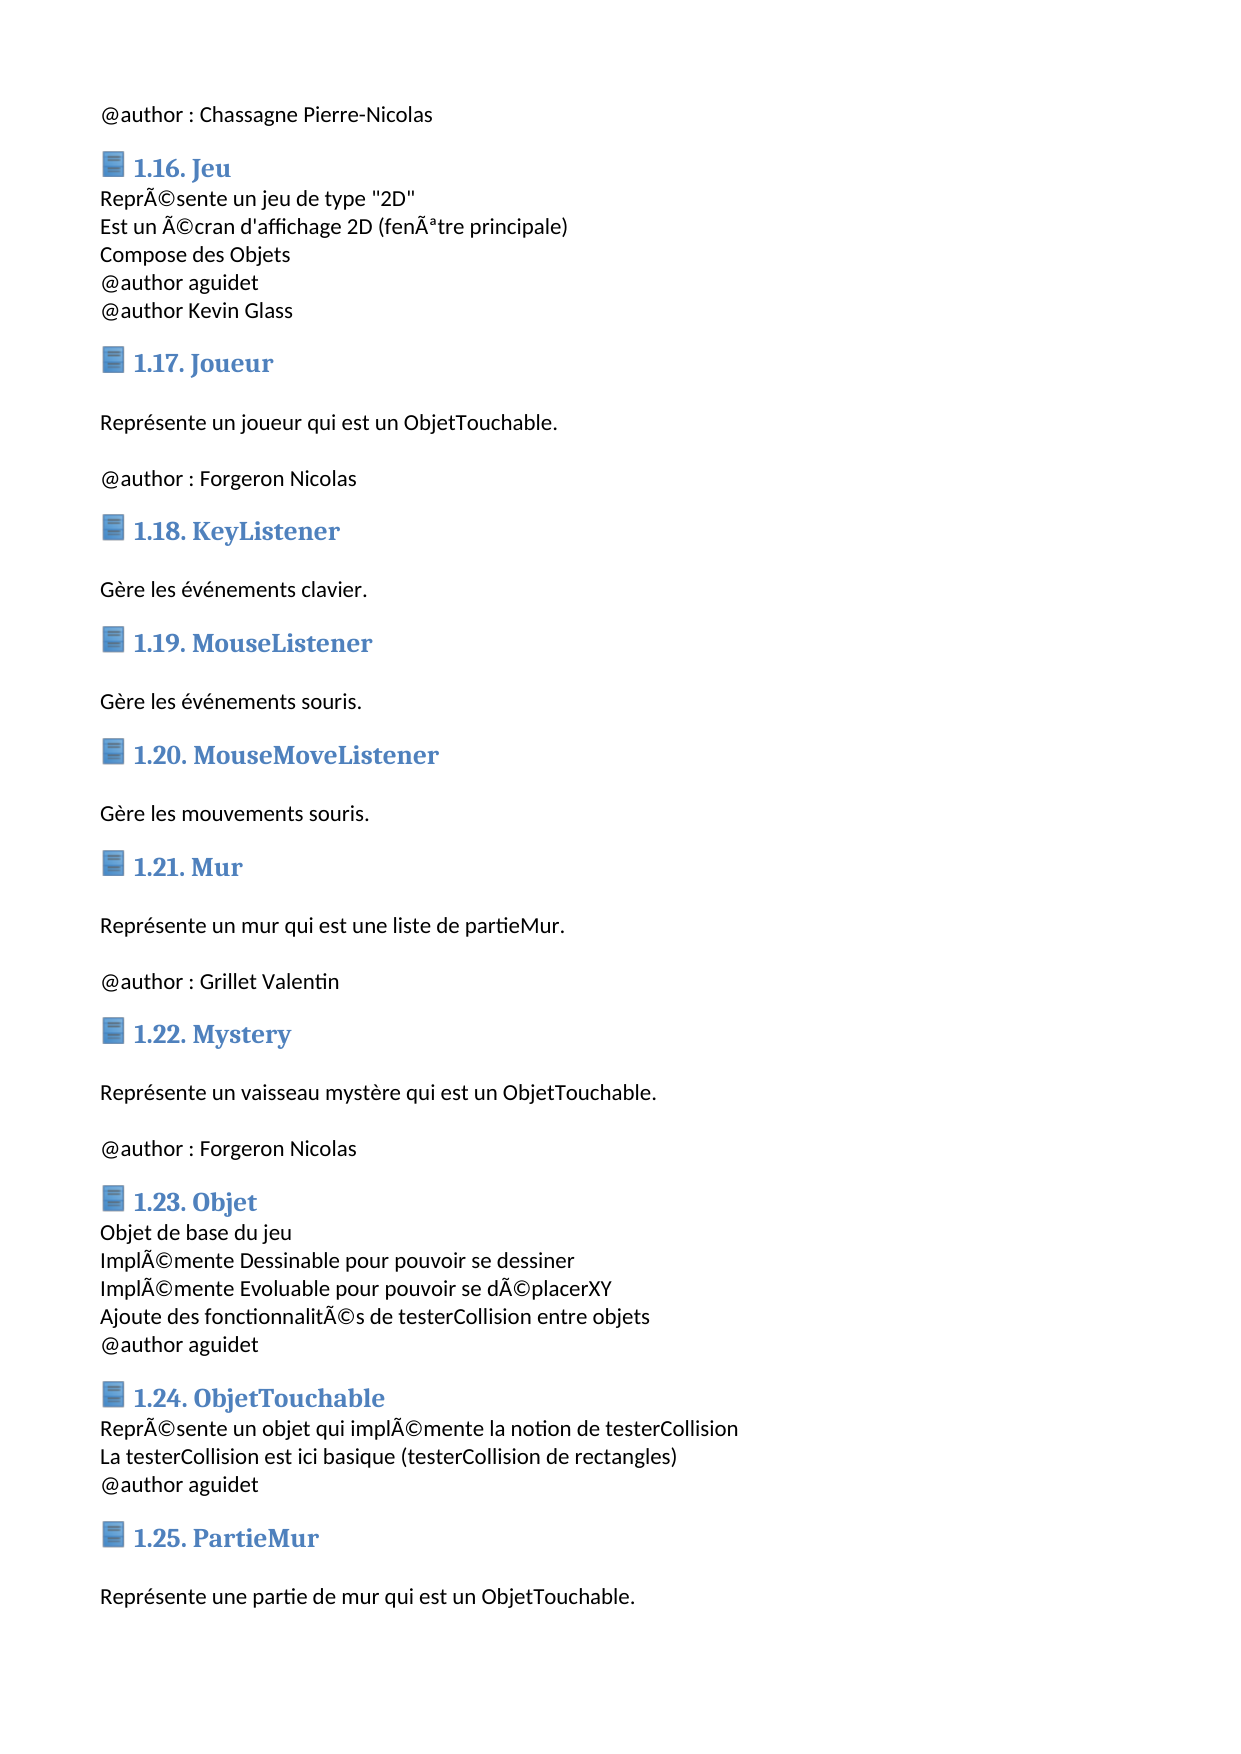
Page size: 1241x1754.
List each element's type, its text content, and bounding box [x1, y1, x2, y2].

text Gère les événements souris. [100, 687, 1140, 715]
subtitle 1.22. Mystery [100, 1016, 1140, 1051]
text @author : Grillet Valentin [100, 967, 1140, 995]
text @author : Forgeron Nicolas [100, 464, 1140, 492]
text @author : Forgeron Nicolas [100, 1134, 1140, 1163]
picture [100, 150, 129, 177]
text Est un Ã©cran d'affichage 2D (fenÃªtre principale) [100, 212, 1140, 240]
text Ajoute des fonctionnalitÃ©s de testerCollision entre objets [100, 1302, 1140, 1330]
text La testerCollision est ici basique (testerCollision de rectangles) [100, 1442, 1140, 1470]
subtitle 1.25. PartieMur [100, 1519, 1140, 1554]
text Objet de base du jeu [100, 1218, 1140, 1246]
subtitle 1.20. MouseMoveListener [100, 736, 1140, 771]
subtitle 1.21. Mur [100, 848, 1140, 883]
text @author aguidet [100, 268, 1140, 296]
text ReprÃ©sente un jeu de type "2D" [100, 184, 1140, 212]
text ImplÃ©mente Evoluable pour pouvoir se dÃ©placerXY [100, 1274, 1140, 1302]
subtitle 1.23. Objet [100, 1183, 1140, 1218]
text ImplÃ©mente Dessinable pour pouvoir se dessiner [100, 1246, 1140, 1274]
text Compose des Objets [100, 240, 1140, 268]
picture [100, 1380, 129, 1408]
subtitle 1.19. MouseListener [100, 624, 1140, 659]
picture [100, 1016, 129, 1044]
text Gère les mouvements souris. [100, 799, 1140, 827]
picture [100, 1520, 129, 1548]
picture [100, 513, 129, 541]
text @author : Chassagne Pierre-Nicolas [100, 100, 1140, 128]
picture [100, 737, 129, 765]
picture [100, 1184, 129, 1212]
text @author aguidet [100, 1330, 1140, 1358]
text Représente une partie de mur qui est un ObjetTouchable. [100, 1582, 1140, 1610]
subtitle 1.17. Joueur [100, 345, 1140, 379]
text Gère les événements clavier. [100, 575, 1140, 603]
text Représente un mur qui est une liste de partieMur. [100, 911, 1140, 939]
subtitle 1.24. ObjetTouchable [100, 1379, 1140, 1414]
text Représente un vaisseau mystère qui est un ObjetTouchable. [100, 1078, 1140, 1107]
subtitle 1.16. Jeu [100, 149, 1140, 184]
text @author aguidet [100, 1470, 1140, 1498]
text @author Kevin Glass [100, 296, 1140, 324]
picture [100, 849, 129, 876]
picture [100, 345, 129, 373]
subtitle 1.18. KeyListener [100, 512, 1140, 547]
picture [100, 625, 129, 653]
text ReprÃ©sente un objet qui implÃ©mente la notion de testerCollision [100, 1414, 1140, 1442]
text Représente un joueur qui est un ObjetTouchable. [100, 408, 1140, 436]
